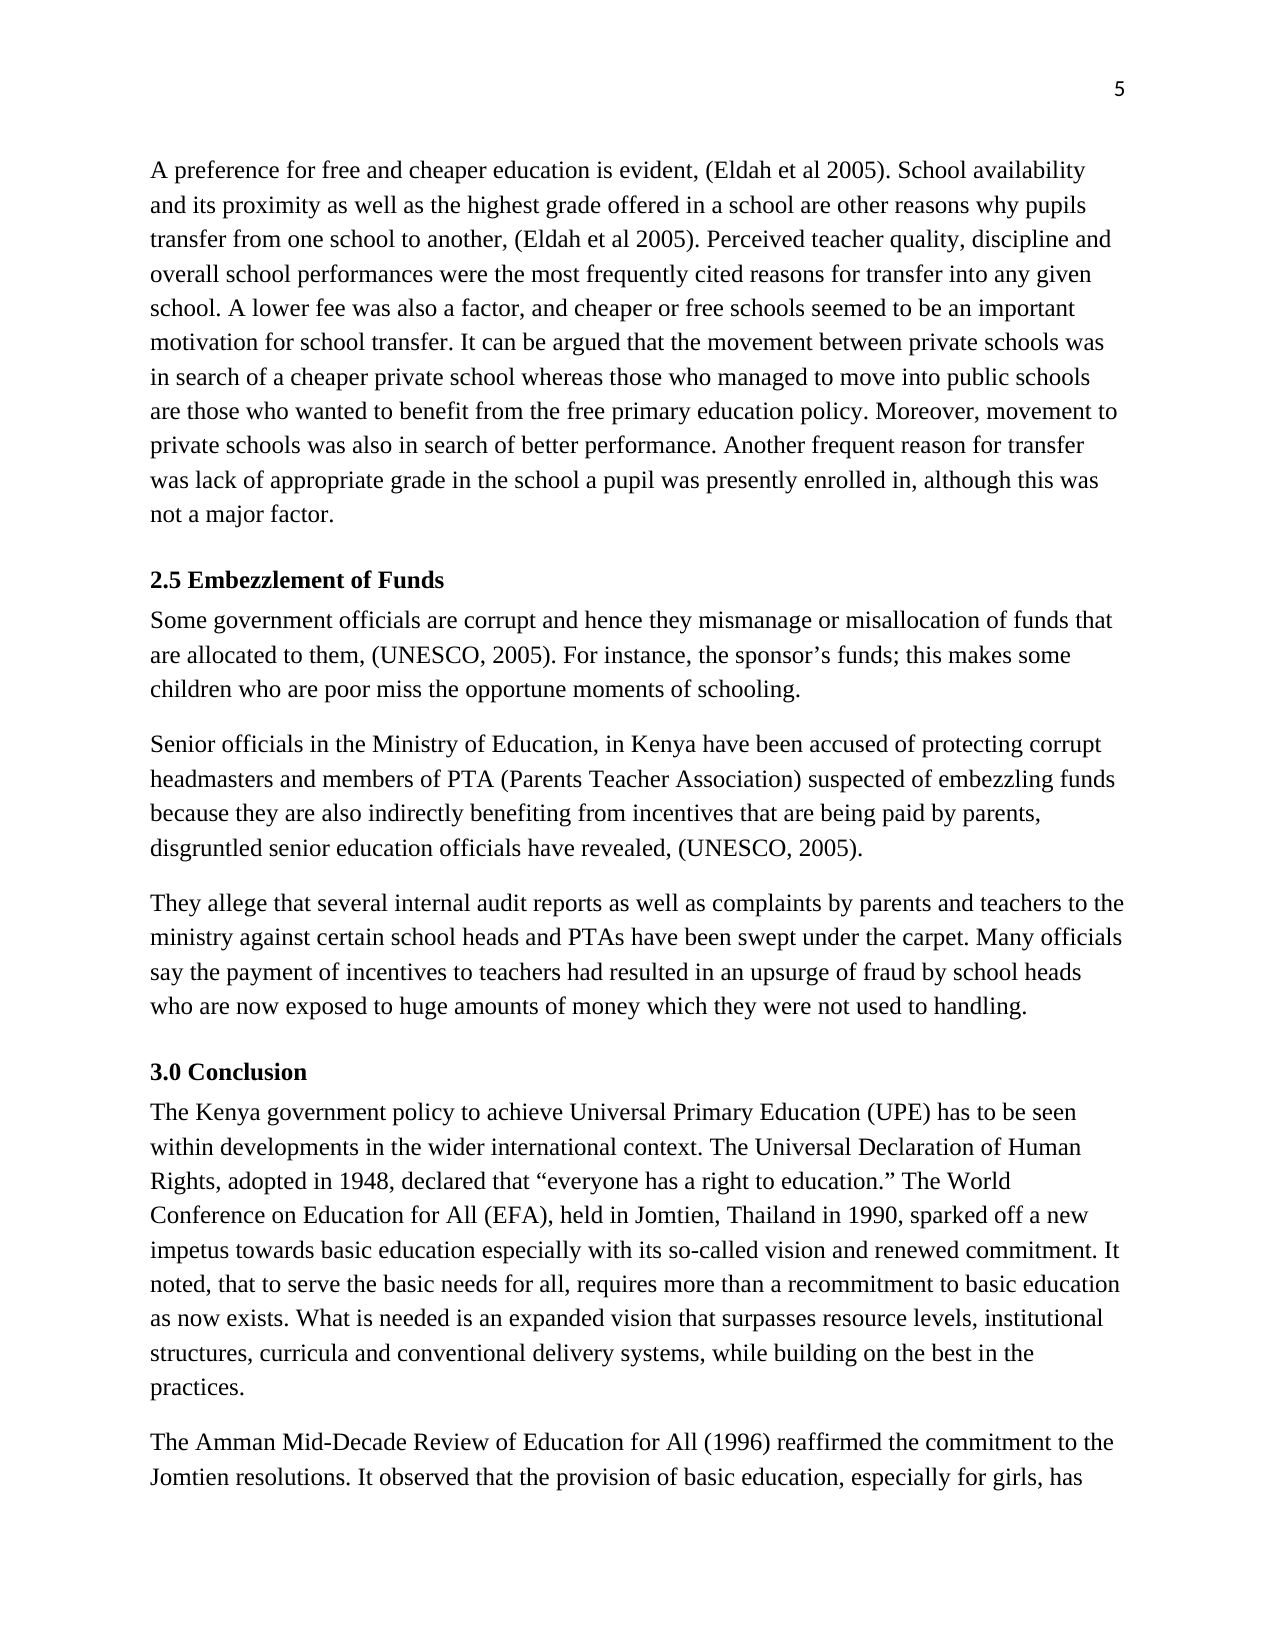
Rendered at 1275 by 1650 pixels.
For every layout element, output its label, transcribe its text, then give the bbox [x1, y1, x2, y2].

text 3.0 Conclusion [150, 1045, 1125, 1085]
text A preference for free and cheaper education is evident, (Eldah et al 2005). School availability and its proximity as well as the highest grade offered in a school are other reasons why pupils transfer from one school to another, (Eldah et al 2005). Perceived teacher quality, discipline and overall school performances were the most frequently cited reasons for transfer into any given school. A lower fee was also a factor, and cheaper or free schools seemed to be an important motivation for school transfer. It can be argued that the movement between private schools was in search of a cheaper private school whereas those who managed to move into public schools are those who wanted to benefit from the free primary education policy. Moreover, movement to private schools was also in search of better performance. Another frequent reason for transfer was lack of appropriate grade in the school a pupil was presently enrolled in, although this was not a major factor. [150, 150, 1125, 528]
text They allege that several internal audit reports as well as complaints by parents and teachers to the ministry against certain school heads and PTAs have been swept under the carpet. Many officials say the payment of incentives to teachers had resulted in an upsurge of fraud by school heads who are now exposed to huge amounts of money which they were not used to handling. [150, 882, 1125, 1020]
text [150, 1422, 1125, 1491]
text Some government officials are corrupt and hence they mismanage or misallocation of funds that are allocated to them, (UNESCO, 2005). For instance, the sponsor’s funds; this makes some children who are poor miss the opportune moments of schooling. [150, 600, 1125, 703]
text 2.5 Embezzlement of Funds [150, 553, 1125, 594]
text The Kenya government policy to achieve Universal Primary Education (UPE) has to be seen within developments in the wider international context. The Universal Declaration of Human Rights, adopted in 1948, declared that “everyone has a right to education.” The World Conference on Education for All (EFA), held in Jomtien, Thailand in 1990, sparked off a new impetus towards basic education especially with its so-called vision and renewed commitment. It noted, that to serve the basic needs for all, requires more than a recommitment to basic education as now exists. What is needed is an expanded vision that surpasses resource levels, institutional structures, curricula and conventional delivery systems, while building on the best in the practices. [150, 1092, 1125, 1401]
text Senior officials in the Ministry of Education, in Kenya have been accused of protecting corrupt headmasters and members of PTA (Parents Teacher Association) suspected of embezzling funds because they are also indirectly benefiting from incentives that are being paid by parents, disgruntled senior education officials have revealed, (UNESCO, 2005). [150, 724, 1125, 861]
